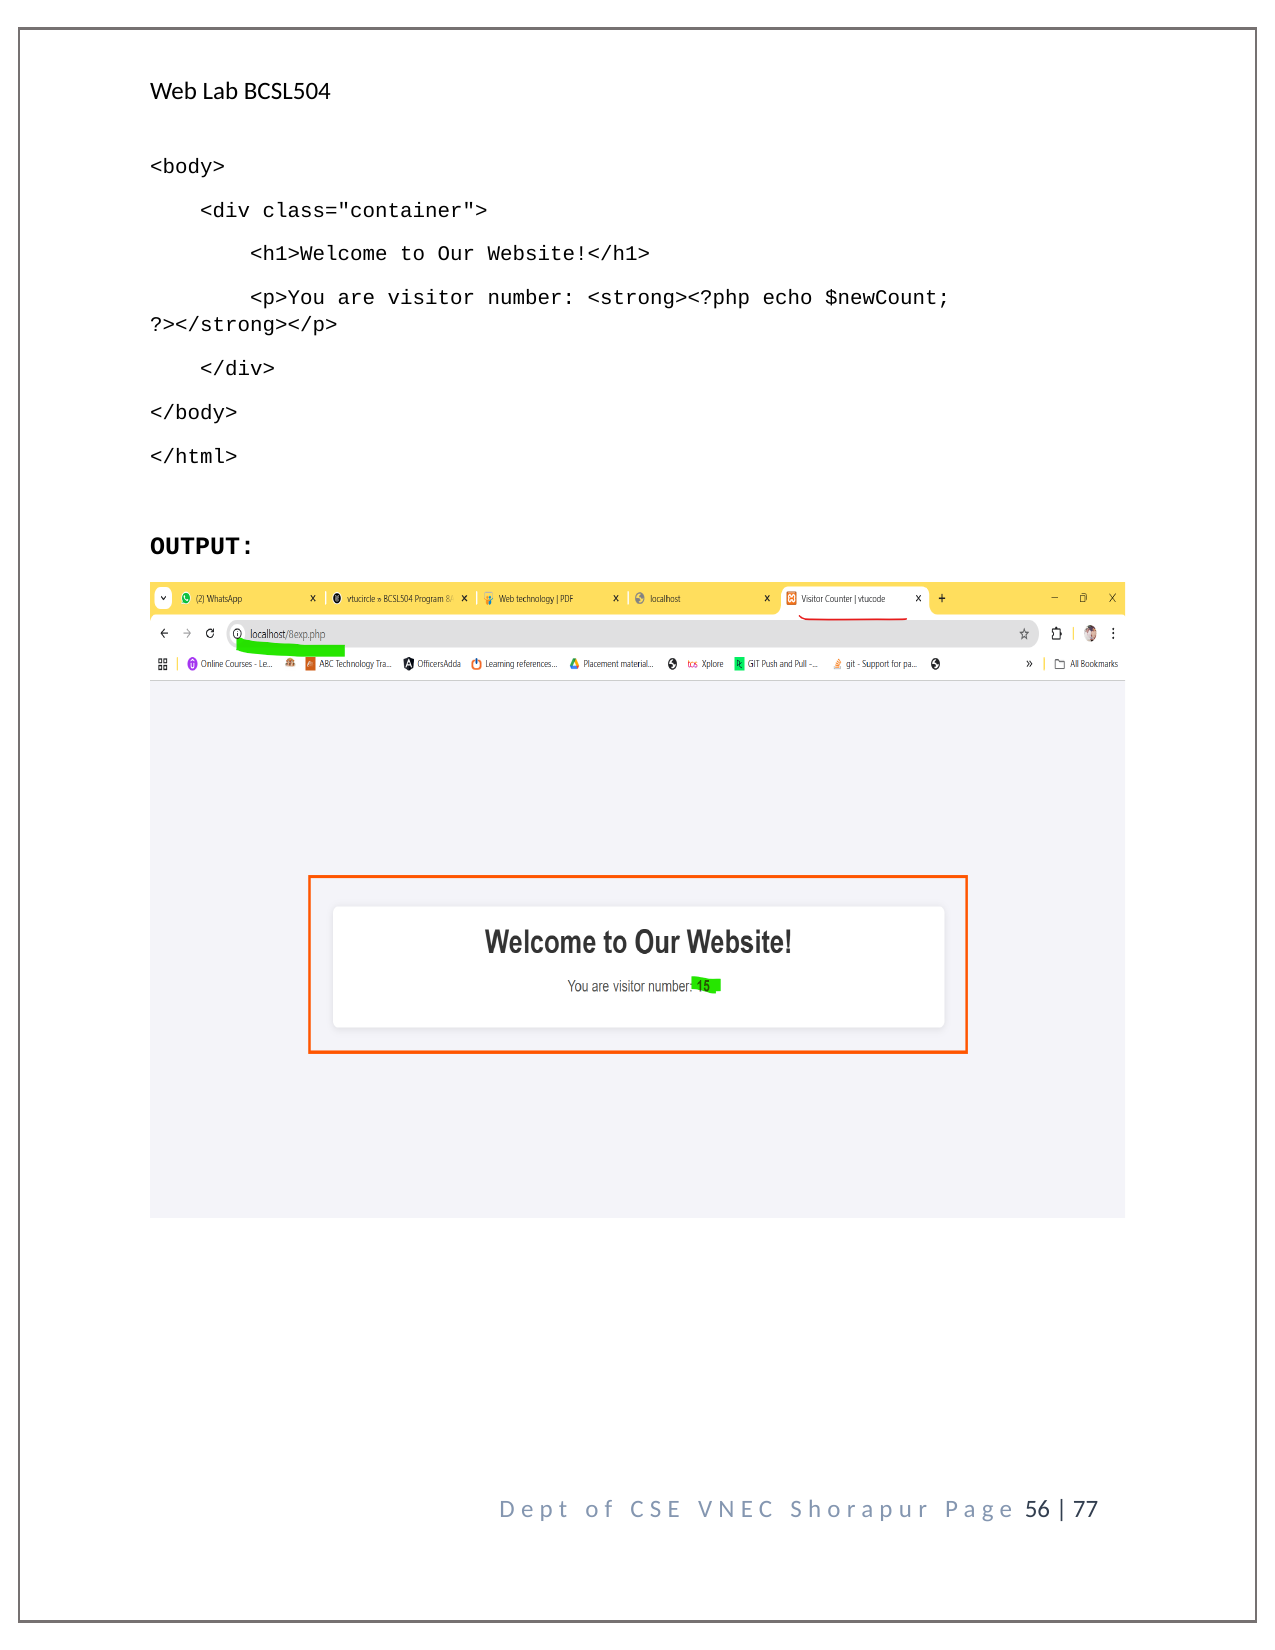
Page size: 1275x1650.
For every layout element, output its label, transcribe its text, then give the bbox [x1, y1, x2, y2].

text </html> [150, 446, 1125, 470]
text <p>You are visitor number: <strong><?php echo $newCount; ?></strong></p> [150, 287, 1125, 338]
text <div class="container"> [150, 199, 1125, 223]
text <h1>Welcome to Our Website!</h1> [150, 243, 1125, 267]
text OUTPUT: [150, 534, 1125, 562]
picture [150, 582, 1125, 1218]
text </body> [150, 402, 1125, 426]
text <body> [150, 156, 1125, 179]
text </div> [150, 358, 1125, 382]
